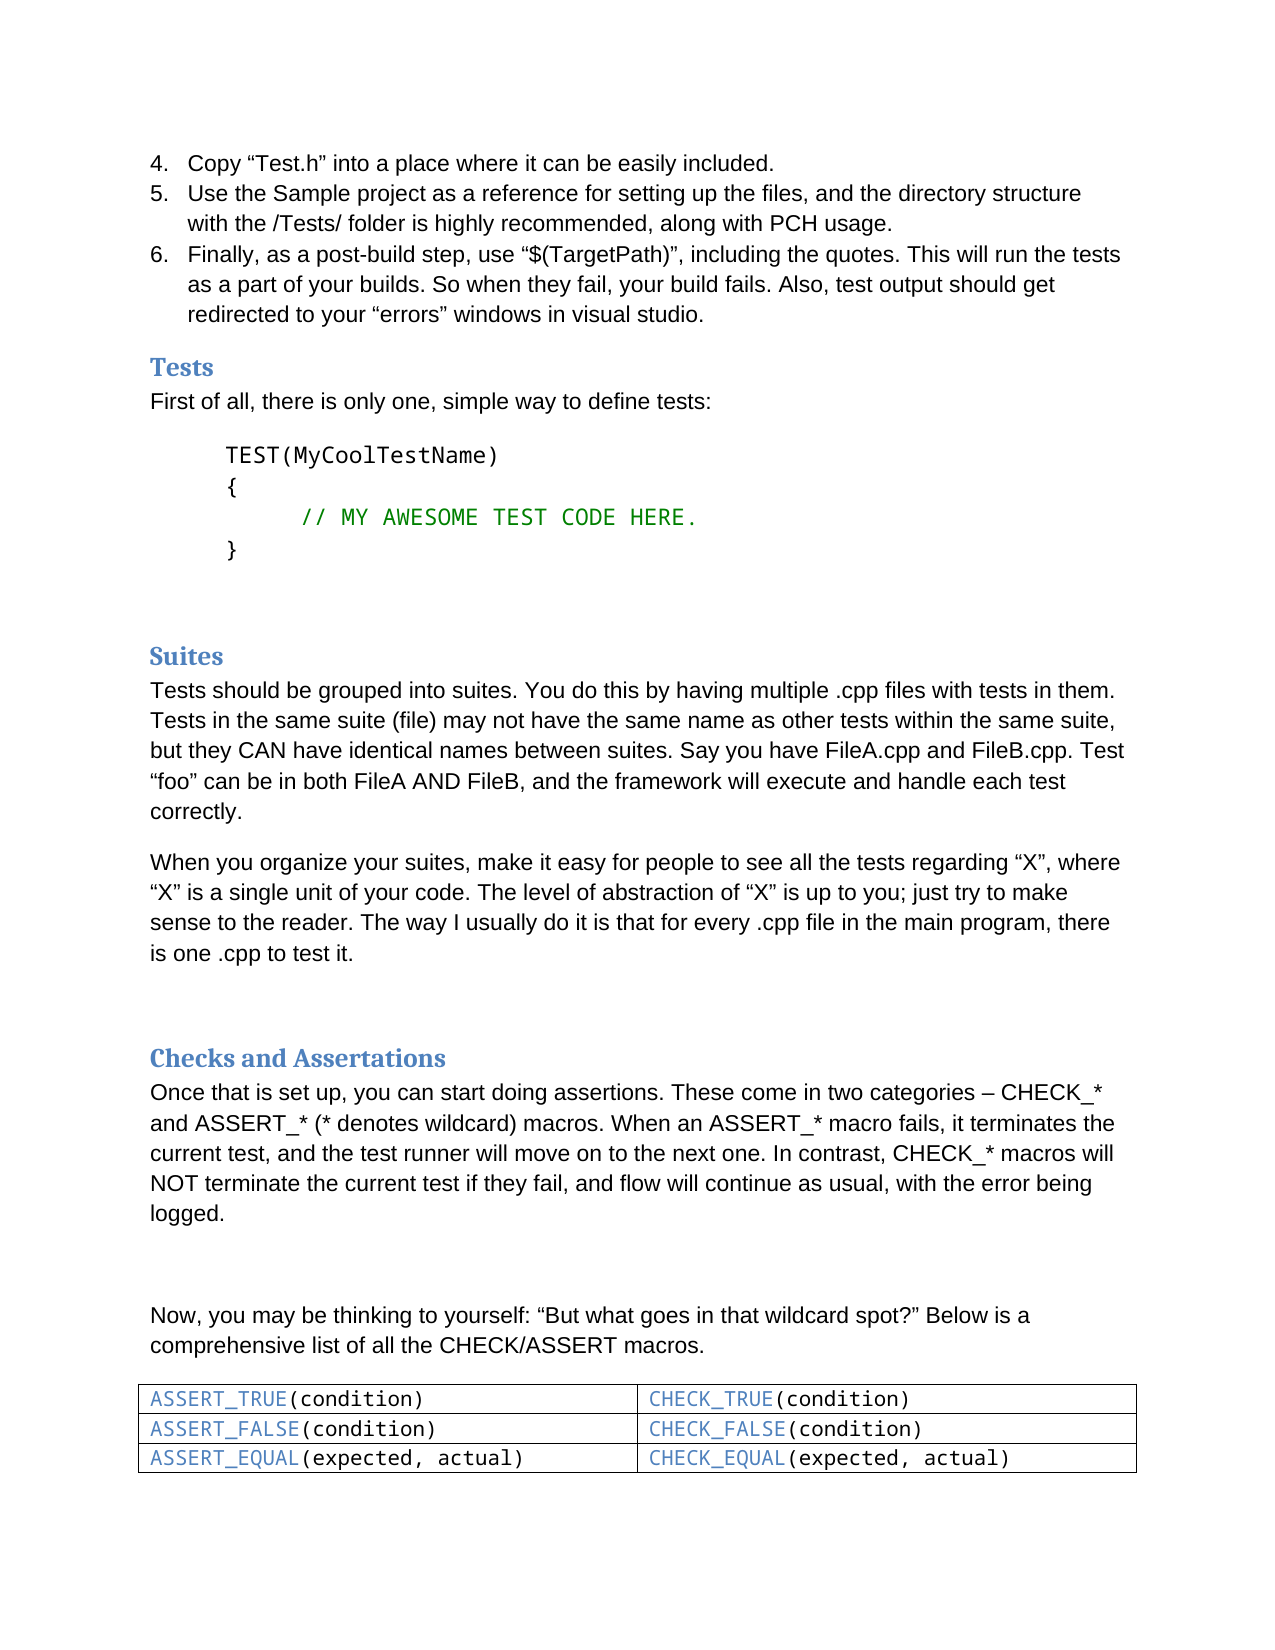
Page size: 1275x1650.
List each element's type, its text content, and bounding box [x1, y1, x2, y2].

text Once that is set up, you can start doing assertions. These come in two categories – CHECK_* and ASSERT_* (* denotes wildcard) macros. When an ASSERT_* macro fails, it terminates the current test, and the test runner will move on to the next one. In contrast, CHECK_* macros will NOT terminate the current test if they fail, and flow will continue as usual, with the error being logged. [150, 1079, 1125, 1226]
text When you organize your suites, make it easy for people to see all the tests regarding “X”, where “X” is a single unit of your code. The level of abstraction of “X” is up to you; just try to make sense to the reader. The way I usually do it is that for every .cpp file in the main program, there is one .cpp to test it. [150, 849, 1125, 966]
list Finally, as a post-build step, use “$(TargetPath)”, including the quotes. This will run the tests as a part of your builds. So when they fail, your build fails. Also, test output should get redirected to your “errors” windows in visual studio. [150, 241, 1125, 327]
list Copy “Test.h” into a place where it can be easily included. [150, 150, 1125, 176]
table_header ASSERT_TRUE(condition) [139, 1385, 637, 1413]
text Tests should be grouped into suites. You do this by having multiple .cpp files with tests in them. Tests in the same suite (file) may not have the same name as other tests within the same suite, but they CAN have identical names between suites. Say you have FileA.cpp and FileB.cpp. Test “foo” can be in both FileA AND FileB, and the framework will execute and handle each test correctly. [150, 677, 1125, 824]
text } [225, 533, 1125, 564]
text First of all, there is only one, simple way to define tests: [150, 388, 1125, 414]
table_cell ASSERT_EQUAL(expected, actual) [139, 1444, 637, 1472]
table_cell CHECK_EQUAL(expected, actual) [638, 1444, 1136, 1472]
list Use the Sample project as a reference for setting up the files, and the directory structure with the /Tests/ folder is highly recommended, along with PCH usage. [150, 180, 1125, 237]
subtitle Suites [150, 641, 1125, 672]
table_header CHECK_TRUE(condition) [638, 1385, 1136, 1413]
text { [225, 470, 1125, 501]
table_cell CHECK_FALSE(condition) [638, 1414, 1136, 1442]
table_cell ASSERT_FALSE(condition) [139, 1414, 637, 1442]
subtitle Tests [150, 352, 1125, 383]
text Now, you may be thinking to yourself: “But what goes in that wildcard spot?” Below is a comprehensive list of all the CHECK/ASSERT macros. [150, 1302, 1125, 1359]
text TEST(MyCoolTestName) [225, 439, 1125, 470]
text // MY AWESOME TEST CODE HERE. [225, 501, 1125, 533]
subtitle Checks and Assertations [150, 1043, 1125, 1075]
